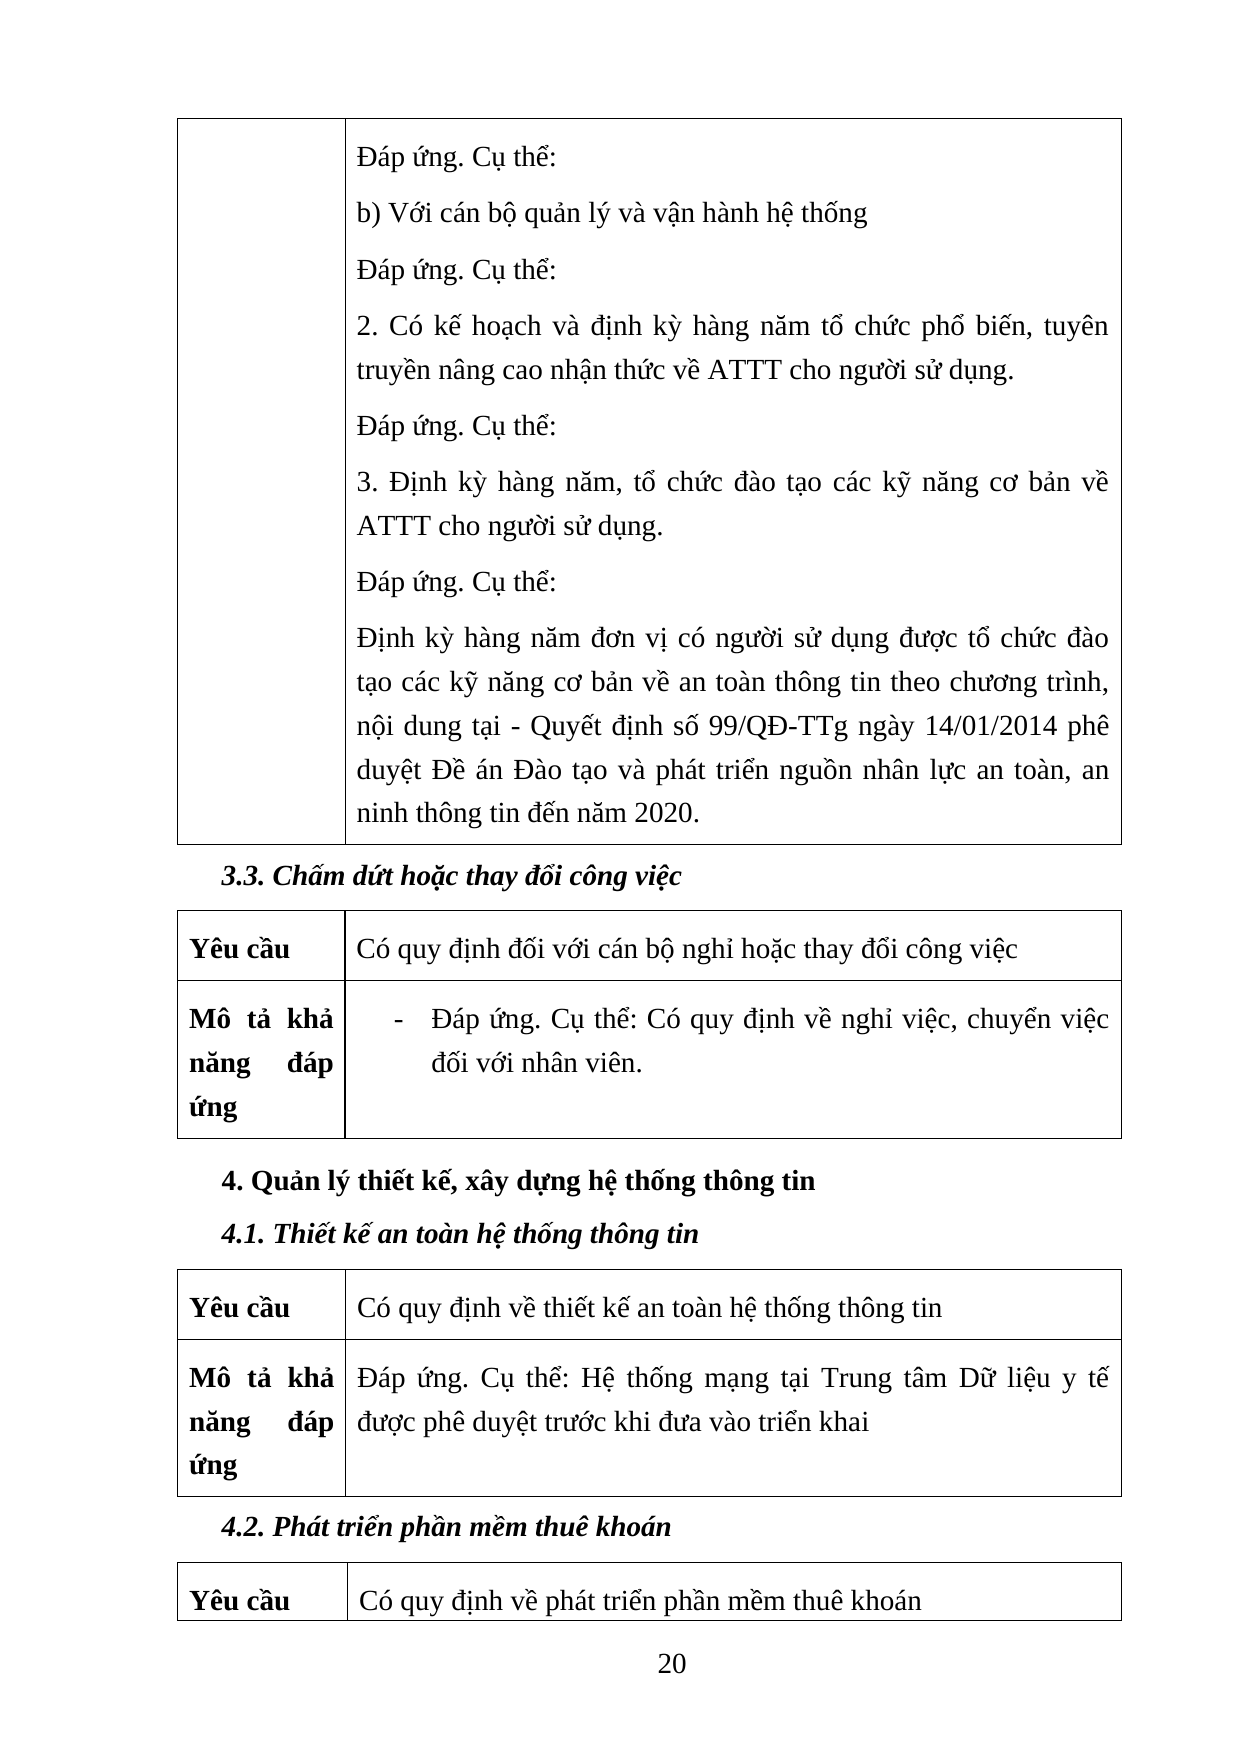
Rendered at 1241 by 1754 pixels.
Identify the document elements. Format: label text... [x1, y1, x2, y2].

table_header Có quy định về thiết kế an toàn hệ thống thông tin [346, 1270, 1121, 1339]
table_cell Đáp ứng. Cụ thể: Có quy định về nghỉ việc, chuyển việc đối với nhân viên. [346, 981, 1121, 1137]
table_header Yêu cầu [178, 911, 344, 980]
table_header Có quy định đối với cán bộ nghỉ hoặc thay đổi công việc [346, 911, 1121, 980]
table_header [348, 1563, 1121, 1619]
text 3.3. Chấm dứt hoặc thay đổi công việc [177, 858, 1122, 891]
text 4.2. Phát triển phần mềm thuê khoán [177, 1509, 1122, 1543]
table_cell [346, 119, 1121, 844]
table_cell Đáp ứng. Cụ thể: Hệ thống mạng tại Trung tâm Dữ liệu y tế được phê duyệt trước khi đưa vào triển khai [346, 1340, 1121, 1496]
table_header Yêu cầu [178, 1563, 347, 1619]
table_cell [178, 119, 345, 844]
table_cell Mô tả khả năng đáp ứng [178, 1340, 345, 1496]
text 4.1. Thiết kế an toàn hệ thống thông tin [177, 1216, 1122, 1250]
table_cell Mô tả khả năng đáp ứng [178, 981, 344, 1137]
table_header Yêu cầu [178, 1270, 345, 1339]
text 4. Quản lý thiết kế, xây dựng hệ thống thông tin [177, 1163, 1122, 1197]
